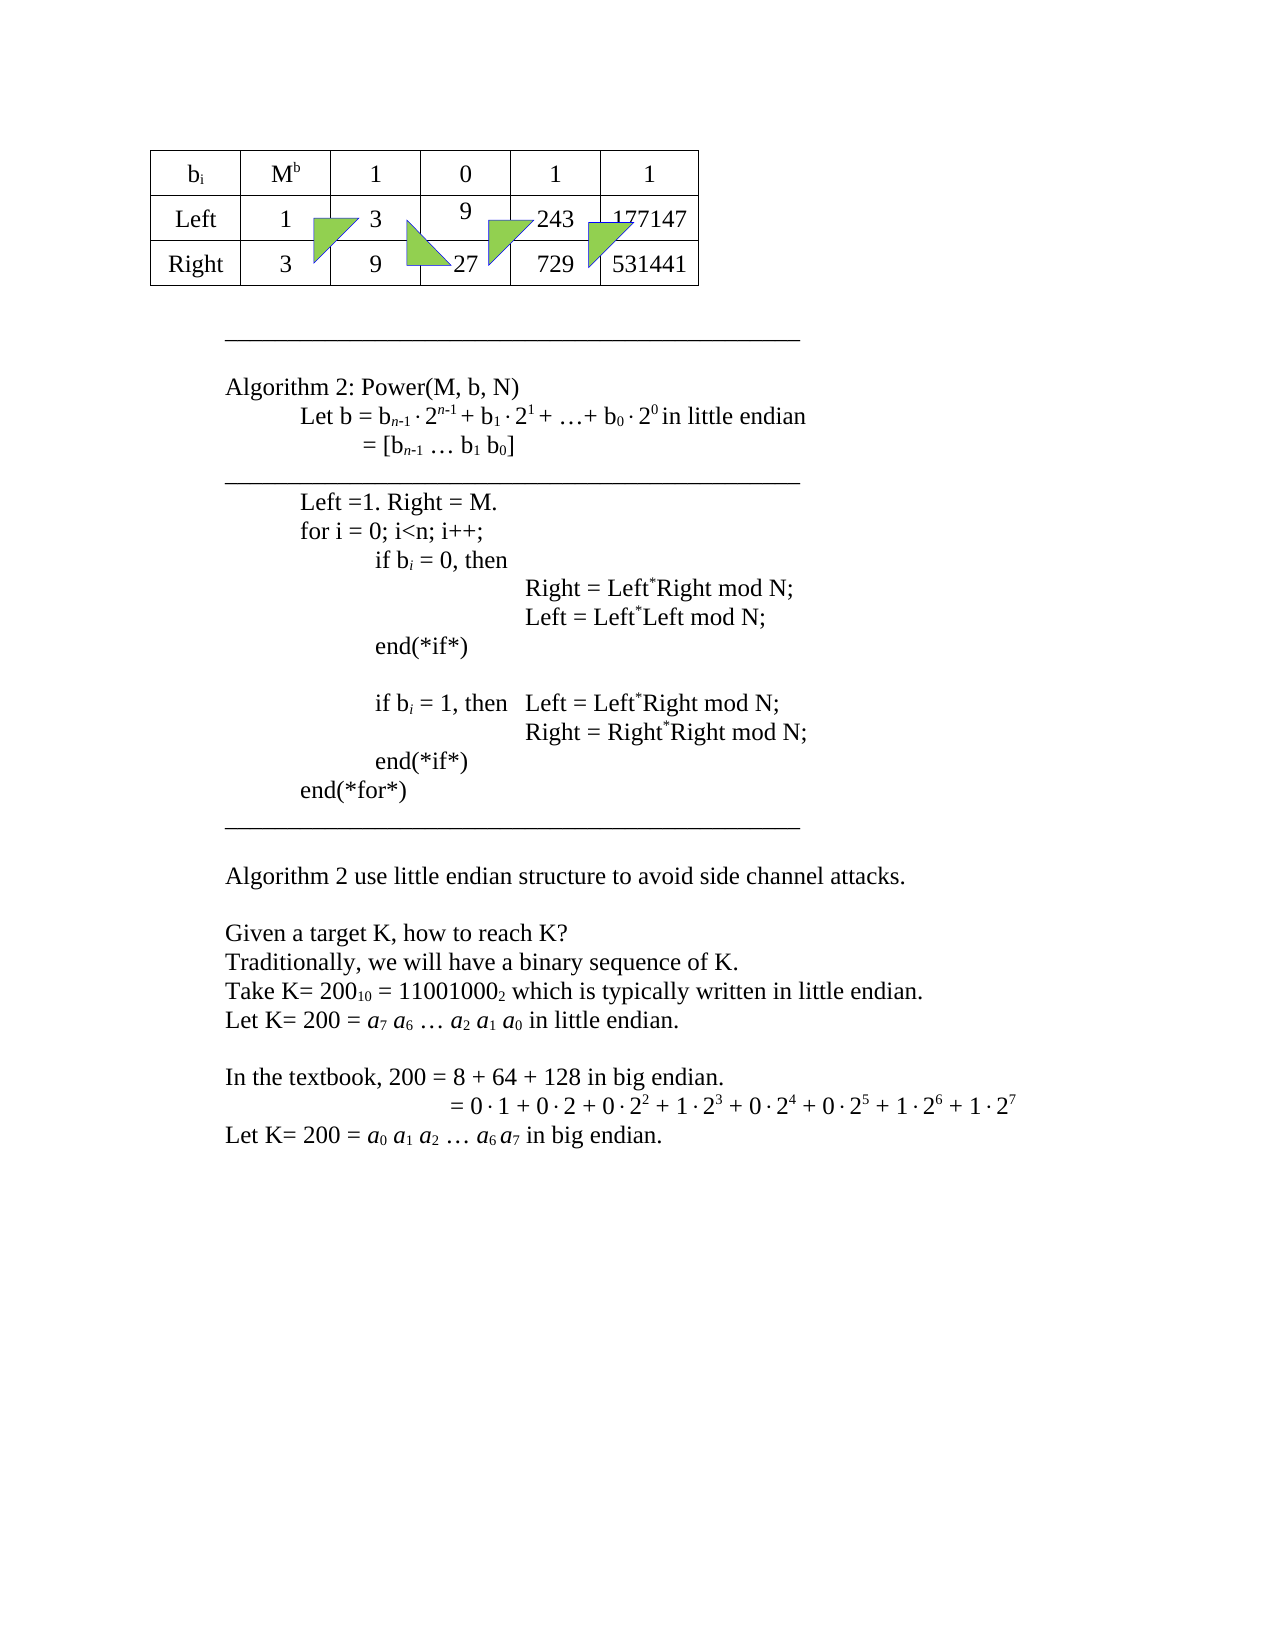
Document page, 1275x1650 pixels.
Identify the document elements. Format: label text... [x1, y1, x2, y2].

text ______________________________________________ [225, 458, 1125, 487]
table_header 1 [511, 151, 600, 195]
text if bi = 0, then [300, 545, 1125, 573]
text end(*if*) [300, 631, 1125, 660]
text = [bn1 … b1 b0] [300, 430, 1125, 458]
text end(*if*) [300, 746, 1125, 775]
table_cell Left [151, 196, 240, 240]
table_header 0 [421, 151, 510, 195]
table_cell 1 [241, 196, 330, 240]
list Traditionally, we will have a binary sequence of K. [225, 947, 1125, 976]
table_cell 3 [331, 196, 420, 240]
text ______________________________________________ [225, 803, 1125, 832]
list Given a target K, how to reach K? [225, 918, 1125, 947]
table_header bi [151, 151, 240, 195]
text Right = Right*Right mod N; [225, 717, 1125, 746]
list Algorithm 2 use little endian structure to avoid side channel attacks. [225, 861, 1125, 890]
table_cell 177147 [601, 196, 698, 240]
text for i = 0; i<n; i++; [225, 516, 1125, 545]
list In the textbook, 200 = 8 + 64 + 128 in big endian. [225, 1062, 1125, 1091]
list Take K= 20010 = 110010002 which is typically written in little endian. [225, 976, 1125, 1005]
text Algorithm 2: Power(M, b, N) [225, 372, 1125, 401]
list = 01 + 02 + 022 + 123 + 024 + 025 + 126 + 127 [375, 1091, 1125, 1120]
text Let b = bn12n1 + b121 + …+ b020 in little endian [225, 401, 1125, 430]
list Let K= 200 = a7 a6 … a2 a1 a0 in little endian. [225, 1005, 1125, 1033]
text Right = Left*Right mod N; [450, 573, 1125, 602]
table_cell 27 [421, 241, 510, 285]
text ______________________________________________ [150, 315, 1125, 343]
table_cell 9 [331, 241, 420, 285]
table_header 1 [601, 151, 698, 195]
table_header 1 [331, 151, 420, 195]
text if bi = 1, then Left = Left*Right mod N; [225, 688, 1125, 717]
table_cell Right [151, 241, 240, 285]
list Let K= 200 = a0 a1 a2 … a6 a7 in big endian. [225, 1120, 1125, 1148]
table_cell 9 [421, 196, 510, 240]
table_cell 531441 [601, 241, 698, 285]
text Left = Left*Left mod N; [225, 602, 1125, 631]
table_cell 243 [511, 196, 600, 240]
table_header Mb [241, 151, 330, 195]
table_cell 3 [241, 241, 330, 285]
text end(*for*) [225, 775, 1125, 803]
text Left =1. Right = M. [225, 487, 1125, 516]
table_cell 729 [511, 241, 600, 285]
